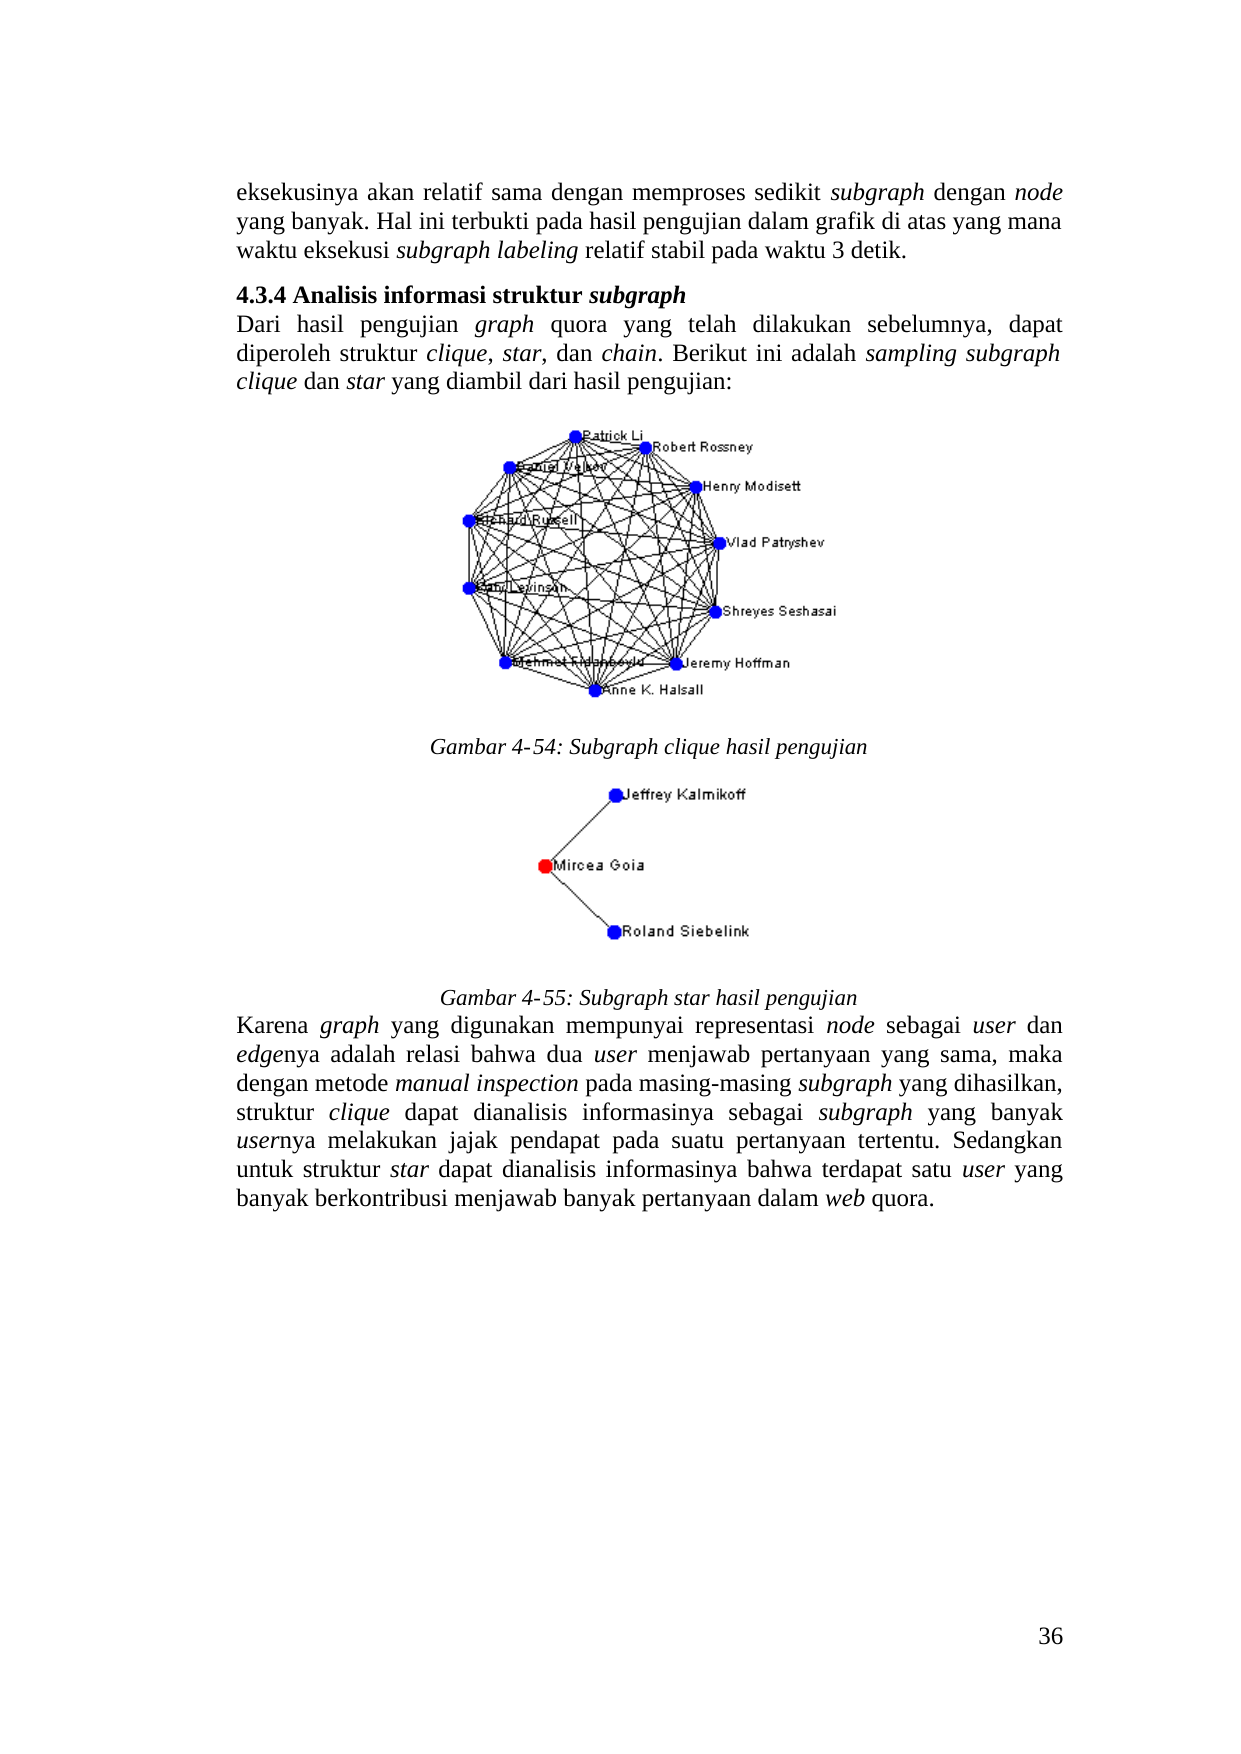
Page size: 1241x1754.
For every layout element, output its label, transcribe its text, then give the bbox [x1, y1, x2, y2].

subtitle 4.3.4 Analisis informasi struktur subgraph [236, 280, 1063, 309]
text Dari hasil pengujian graph quora yang telah dilakukan sebelumnya, dapat diperoleh struktur clique, star, dan chain. Berikut ini adalah sampling subgraph clique dan star yang diambil dari hasil pengujian: [236, 309, 1063, 395]
text Karena graph yang digunakan mempunyai representasi node sebagai user dan edgenya adalah relasi bahwa dua user menjawab pertanyaan yang sama, maka dengan metode manual inspection pada masing-masing subgraph yang dihasilkan, struktur clique dapat dianalisis informasinya sebagai subgraph yang banyak usernya melakukan jajak pendapat pada suatu pertanyaan tertentu. Sedangkan untuk struktur star dapat dianalisis informasinya bahwa terdapat satu user yang banyak berkontribusi menjawab banyak pertanyaan dalam web quora. [236, 1010, 1063, 1212]
picture [442, 411, 858, 717]
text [236, 177, 1063, 263]
picture [523, 759, 777, 968]
